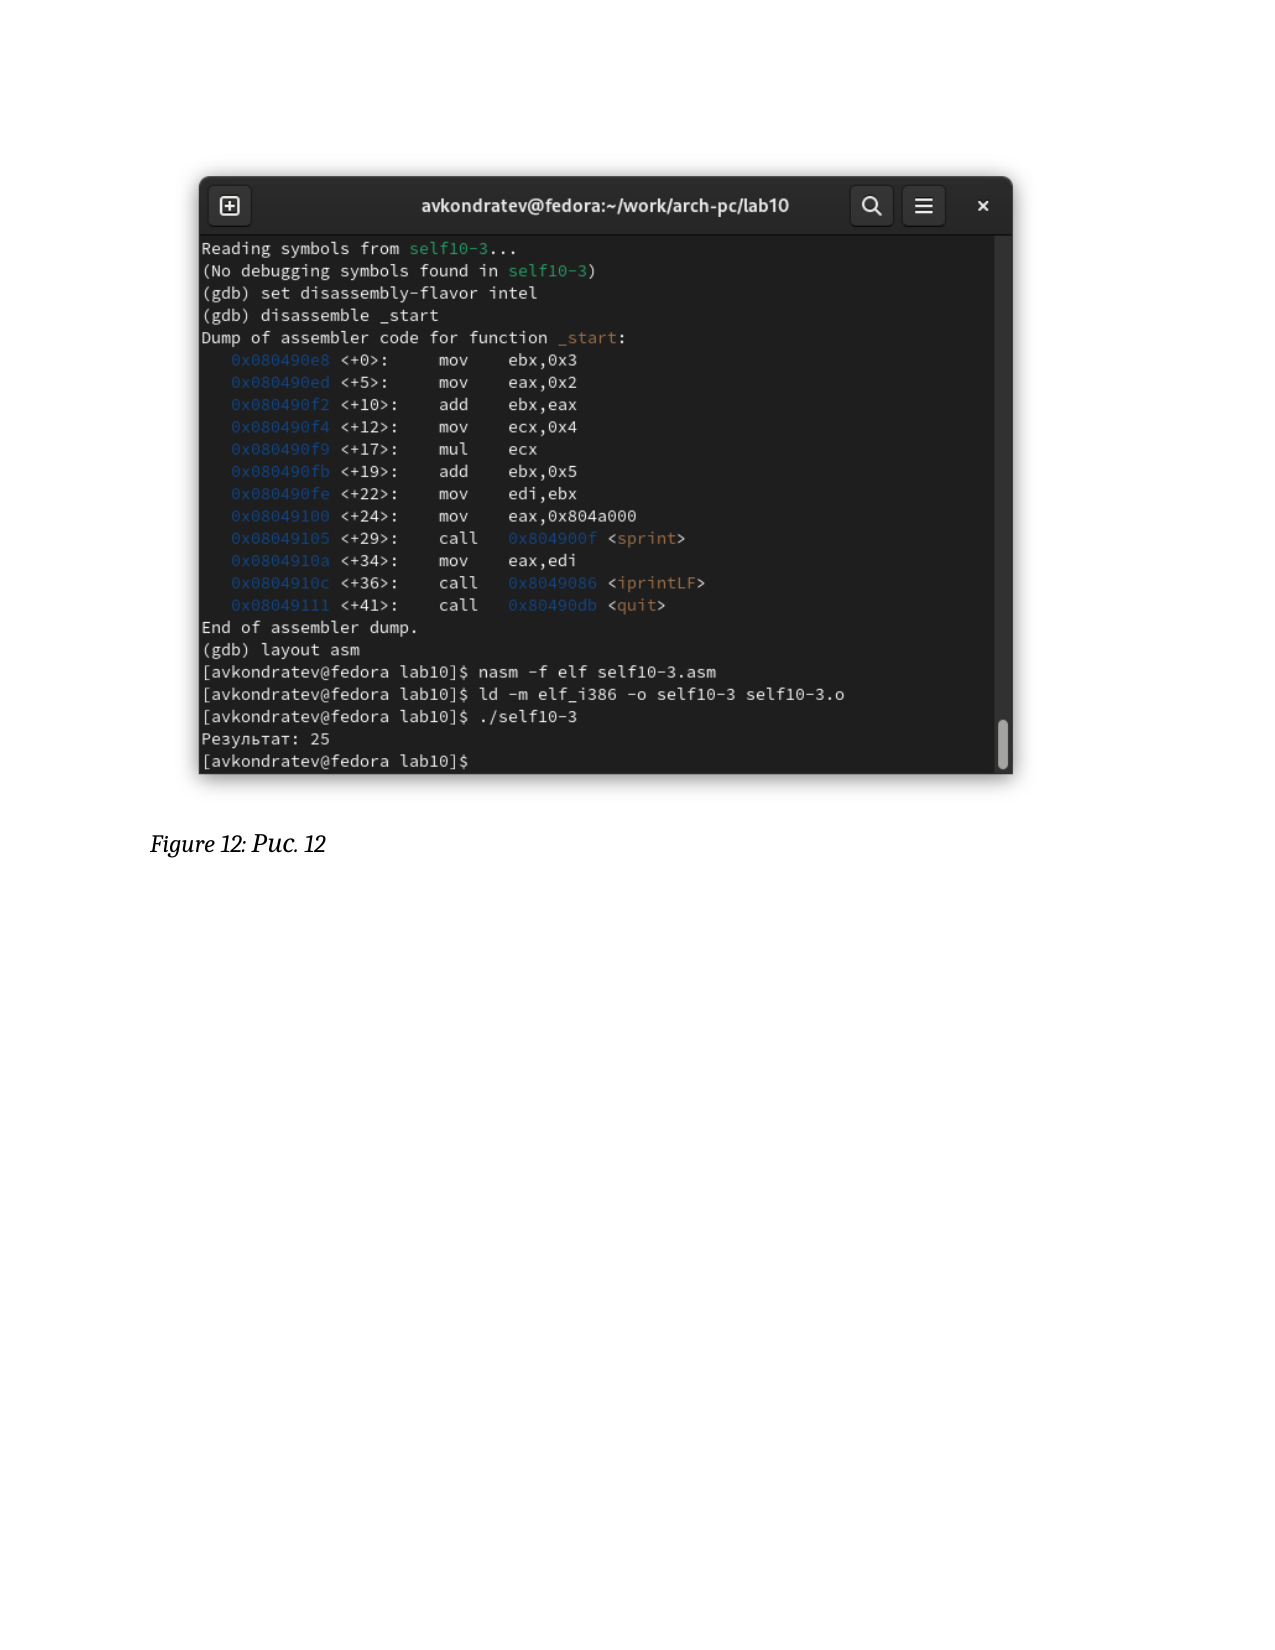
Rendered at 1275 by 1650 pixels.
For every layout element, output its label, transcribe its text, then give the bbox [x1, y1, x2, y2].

picture [168, 150, 1044, 809]
text Figure 12: Рис. 12 [150, 829, 1125, 858]
